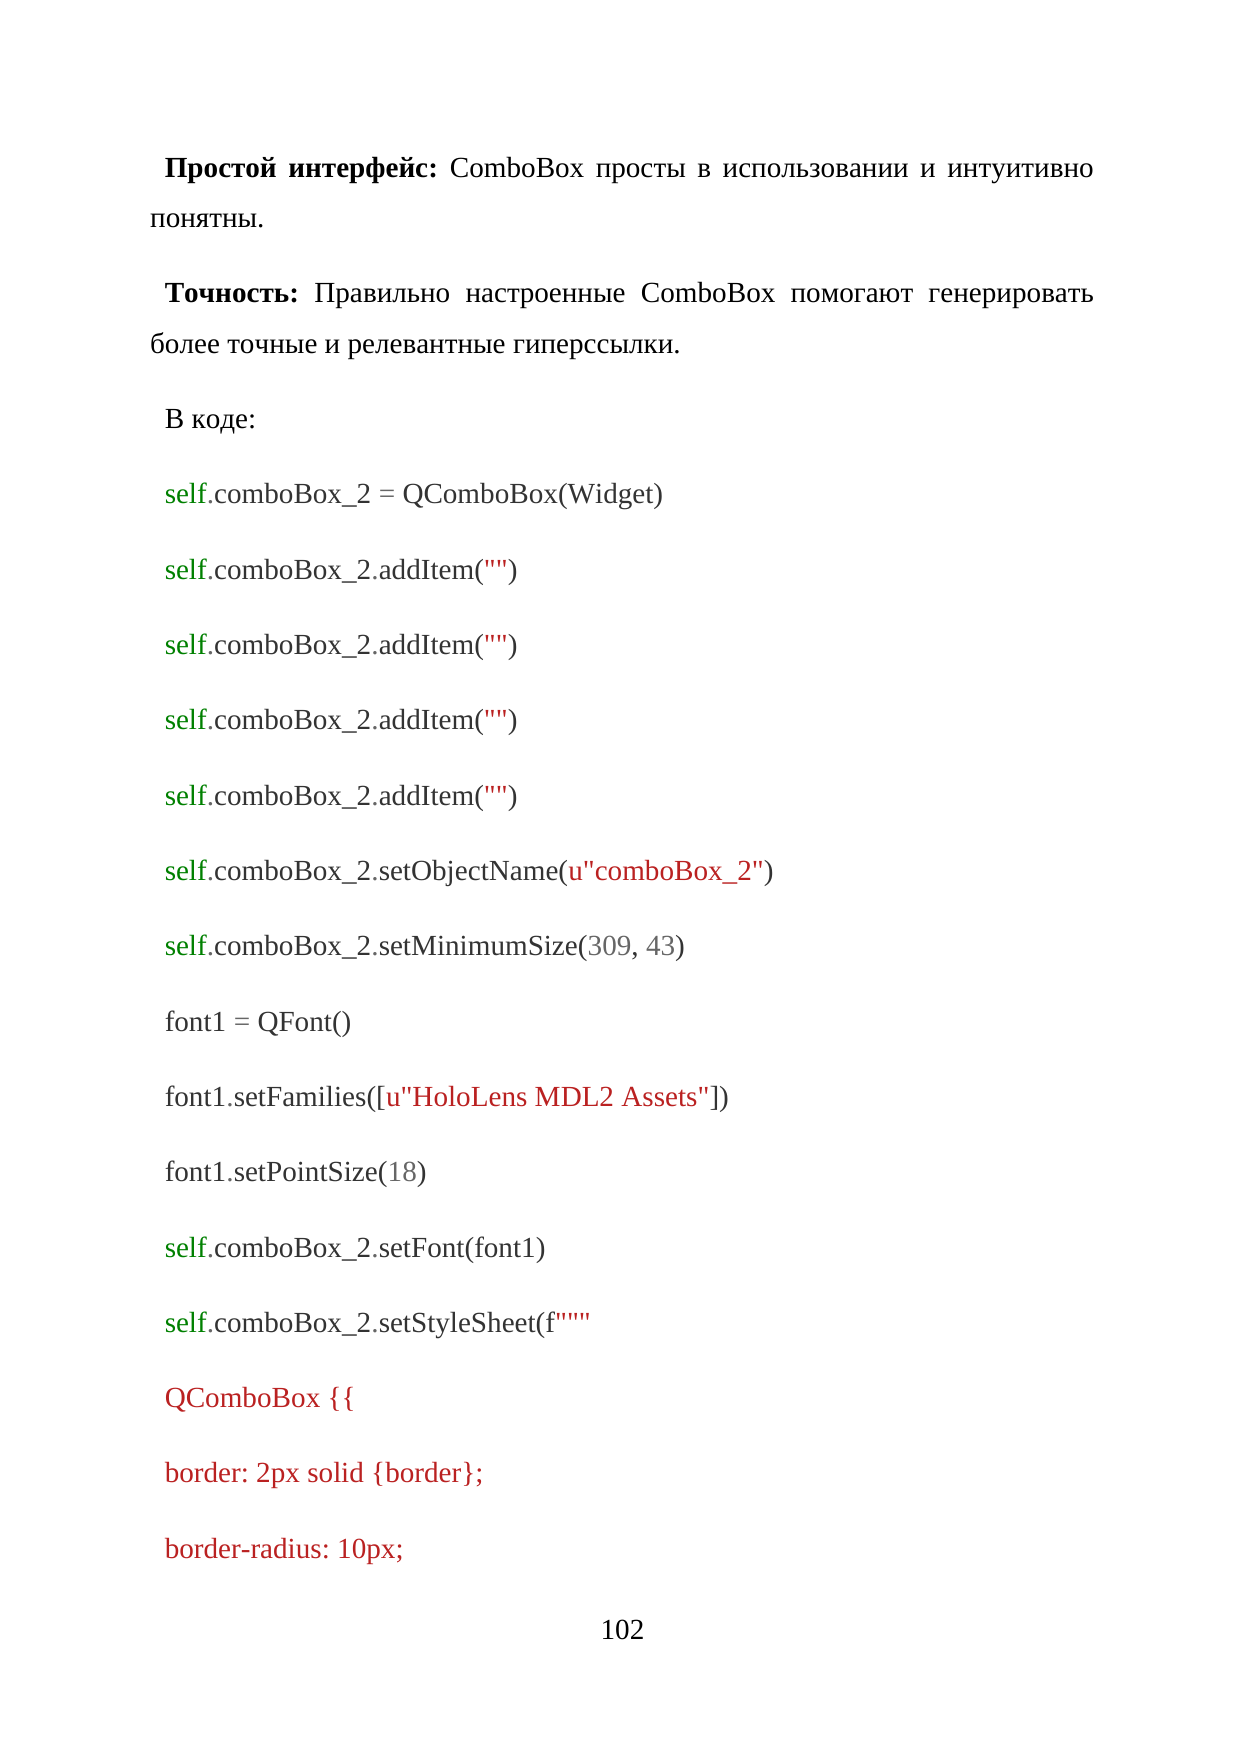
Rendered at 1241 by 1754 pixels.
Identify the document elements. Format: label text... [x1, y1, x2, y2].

text self.comboBox_2.addItem("") [150, 778, 1094, 811]
text border-radius: 10px; [150, 1531, 1094, 1564]
text font1 = QFont() [150, 1004, 1094, 1037]
text self.comboBox_2.setFont(font1) [150, 1230, 1094, 1263]
text self.comboBox_2.addItem("") [150, 627, 1094, 661]
text self.comboBox_2.addItem("") [150, 552, 1094, 585]
text self.comboBox_2.setMinimumSize(309, 43) [150, 928, 1094, 962]
text self.comboBox_2.setStyleSheet(f""" [150, 1305, 1094, 1338]
text self.comboBox_2.setObjectName(u"comboBox_2") [150, 853, 1094, 887]
text border: 2px solid {border}; [150, 1456, 1094, 1489]
text Точность: Правильно настроенные ComboBox помогают генерировать более точные и релевантные гиперссылки. [150, 276, 1094, 359]
text font1.setFamilies([u"HoloLens MDL2 Assets"]) [150, 1079, 1094, 1113]
text QComboBox {{ [150, 1380, 1094, 1414]
text Простой интерфейс: ComboBox просты в использовании и интуитивно понятны. [150, 150, 1094, 234]
text self.comboBox_2.addItem("") [150, 702, 1094, 736]
text В коде: [150, 401, 1094, 435]
text self.comboBox_2 = QComboBox(Widget) [150, 477, 1094, 510]
text font1.setPointSize(18) [150, 1154, 1094, 1188]
